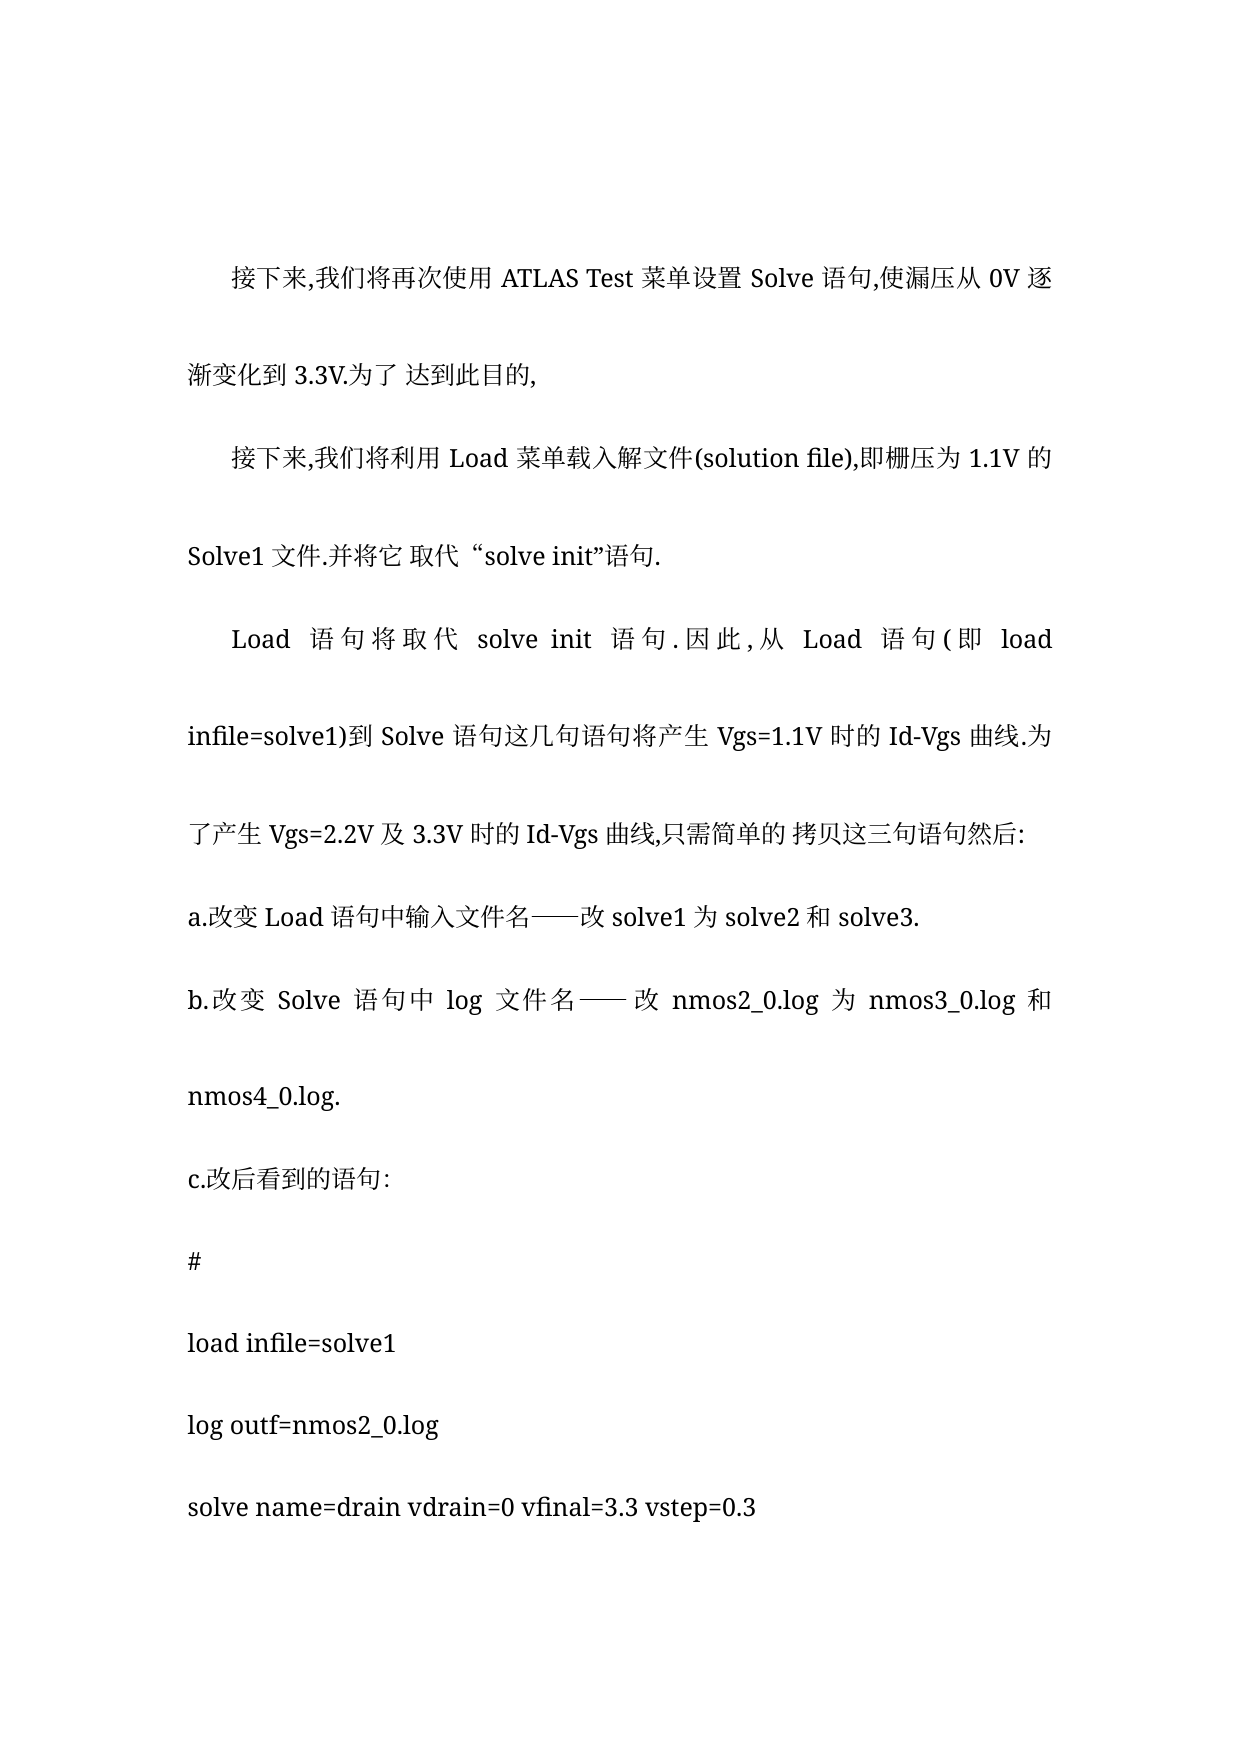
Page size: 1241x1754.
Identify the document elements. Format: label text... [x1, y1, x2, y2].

text a.改变 Load 语句中输入文件名——改 solve1 为 solve2 和 solve3. [187, 883, 1053, 948]
text 接下来,我们将再次使用 ATLAS Test 菜单设置 Solve 语句,使漏压从 0V 逐渐变化到 3.3V.为了 达到此目的, [187, 244, 1053, 406]
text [187, 1474, 1053, 1539]
text load infile=solve1 [187, 1311, 1053, 1376]
text Load 语句将取代 solve init 语句.因此,从 Load 语句(即 load infile=solve1)到 Solve 语句这几句语句将产生 Vgs=1.1V 时的 Id-Vgs 曲线.为了产生 Vgs=2.2V 及 3.3V 时的 Id-Vgs 曲线,只需简单的 拷贝这三句语句然后: [187, 605, 1053, 865]
text 接下来,我们将利用 Load 菜单载入解文件(solution file),即栅压为 1.1V 的 Solve1 文件.并将它 取代“solve init”语句. [187, 424, 1053, 587]
text # [187, 1228, 1053, 1293]
text c.改后看到的语句： [187, 1146, 1053, 1211]
text log outf=nmos2_0.log [187, 1392, 1053, 1457]
text b.改变 Solve 语句中 log 文件名——改 nmos2_0.log 为 nmos3_0.log 和 nmos4_0.log. [187, 966, 1053, 1128]
